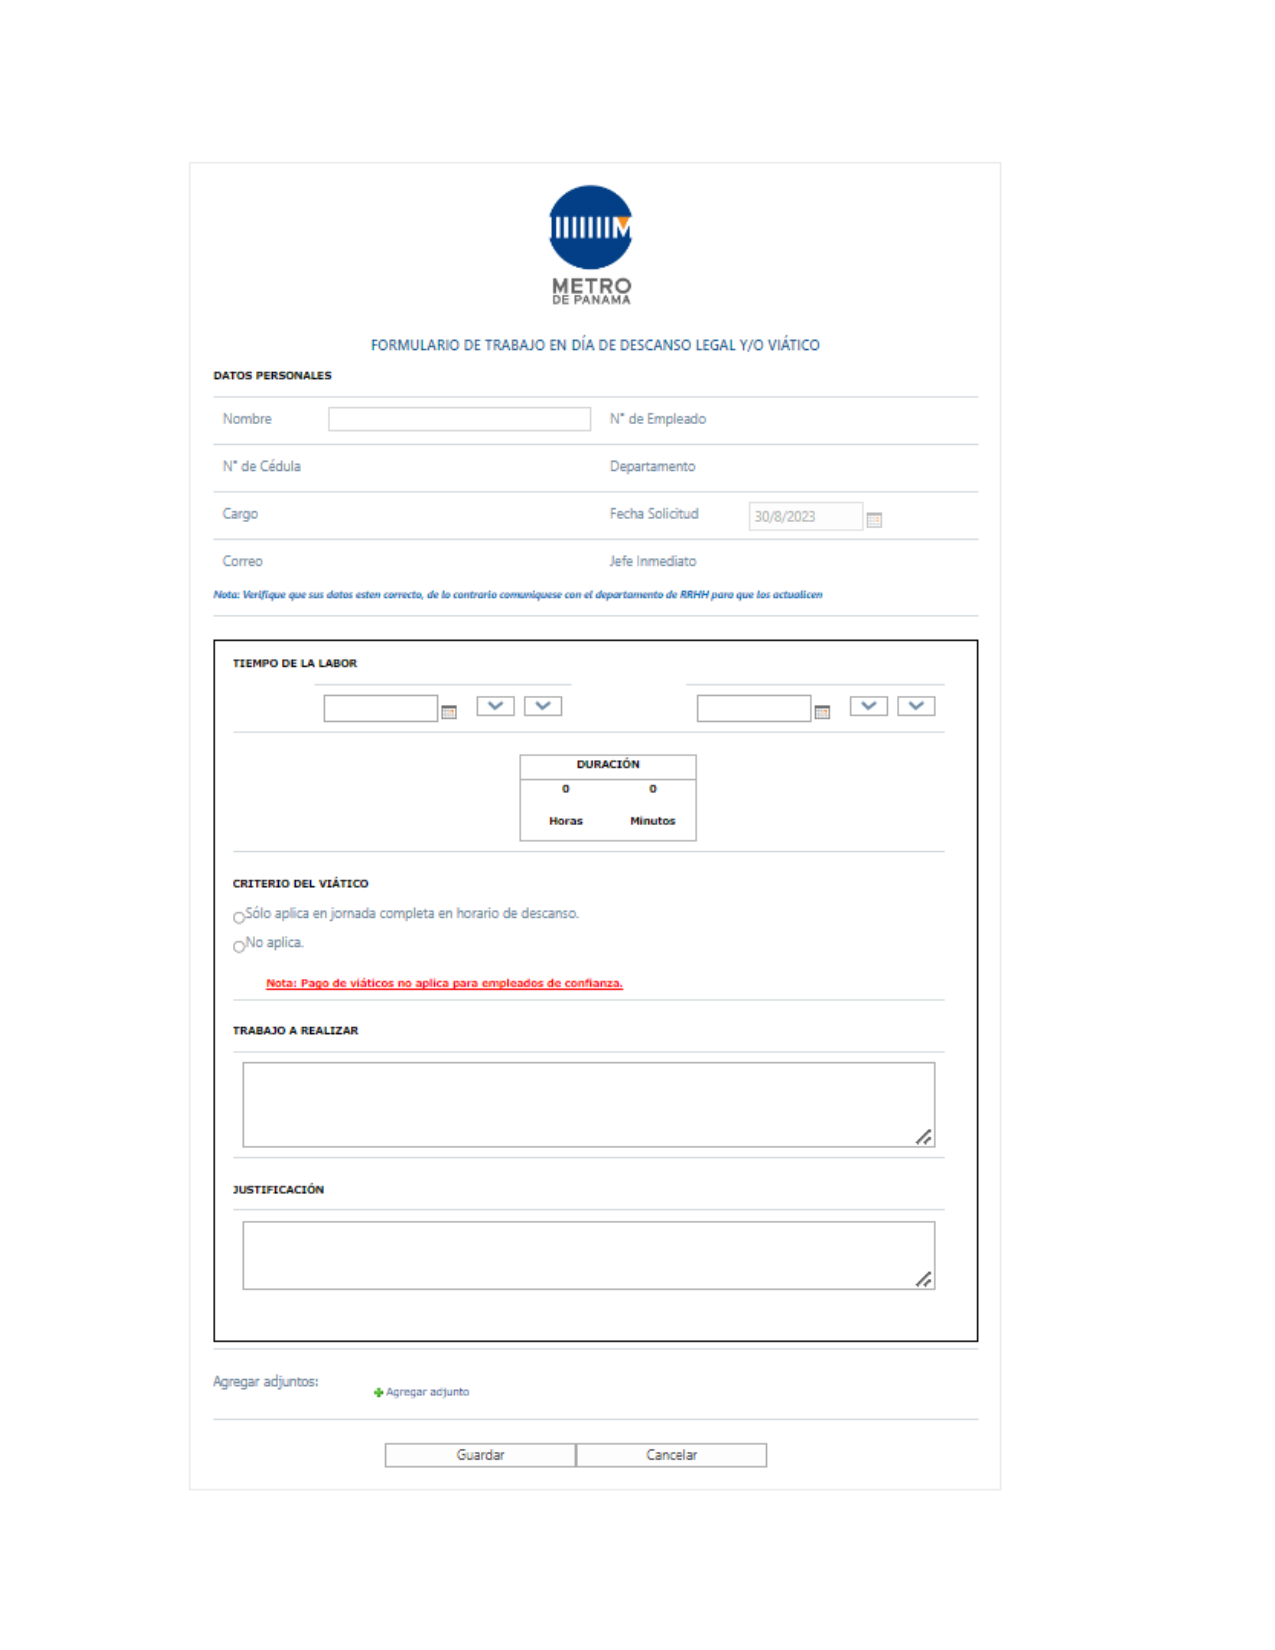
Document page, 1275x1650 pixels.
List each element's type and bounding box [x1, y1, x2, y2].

picture [177, 147, 1020, 1503]
